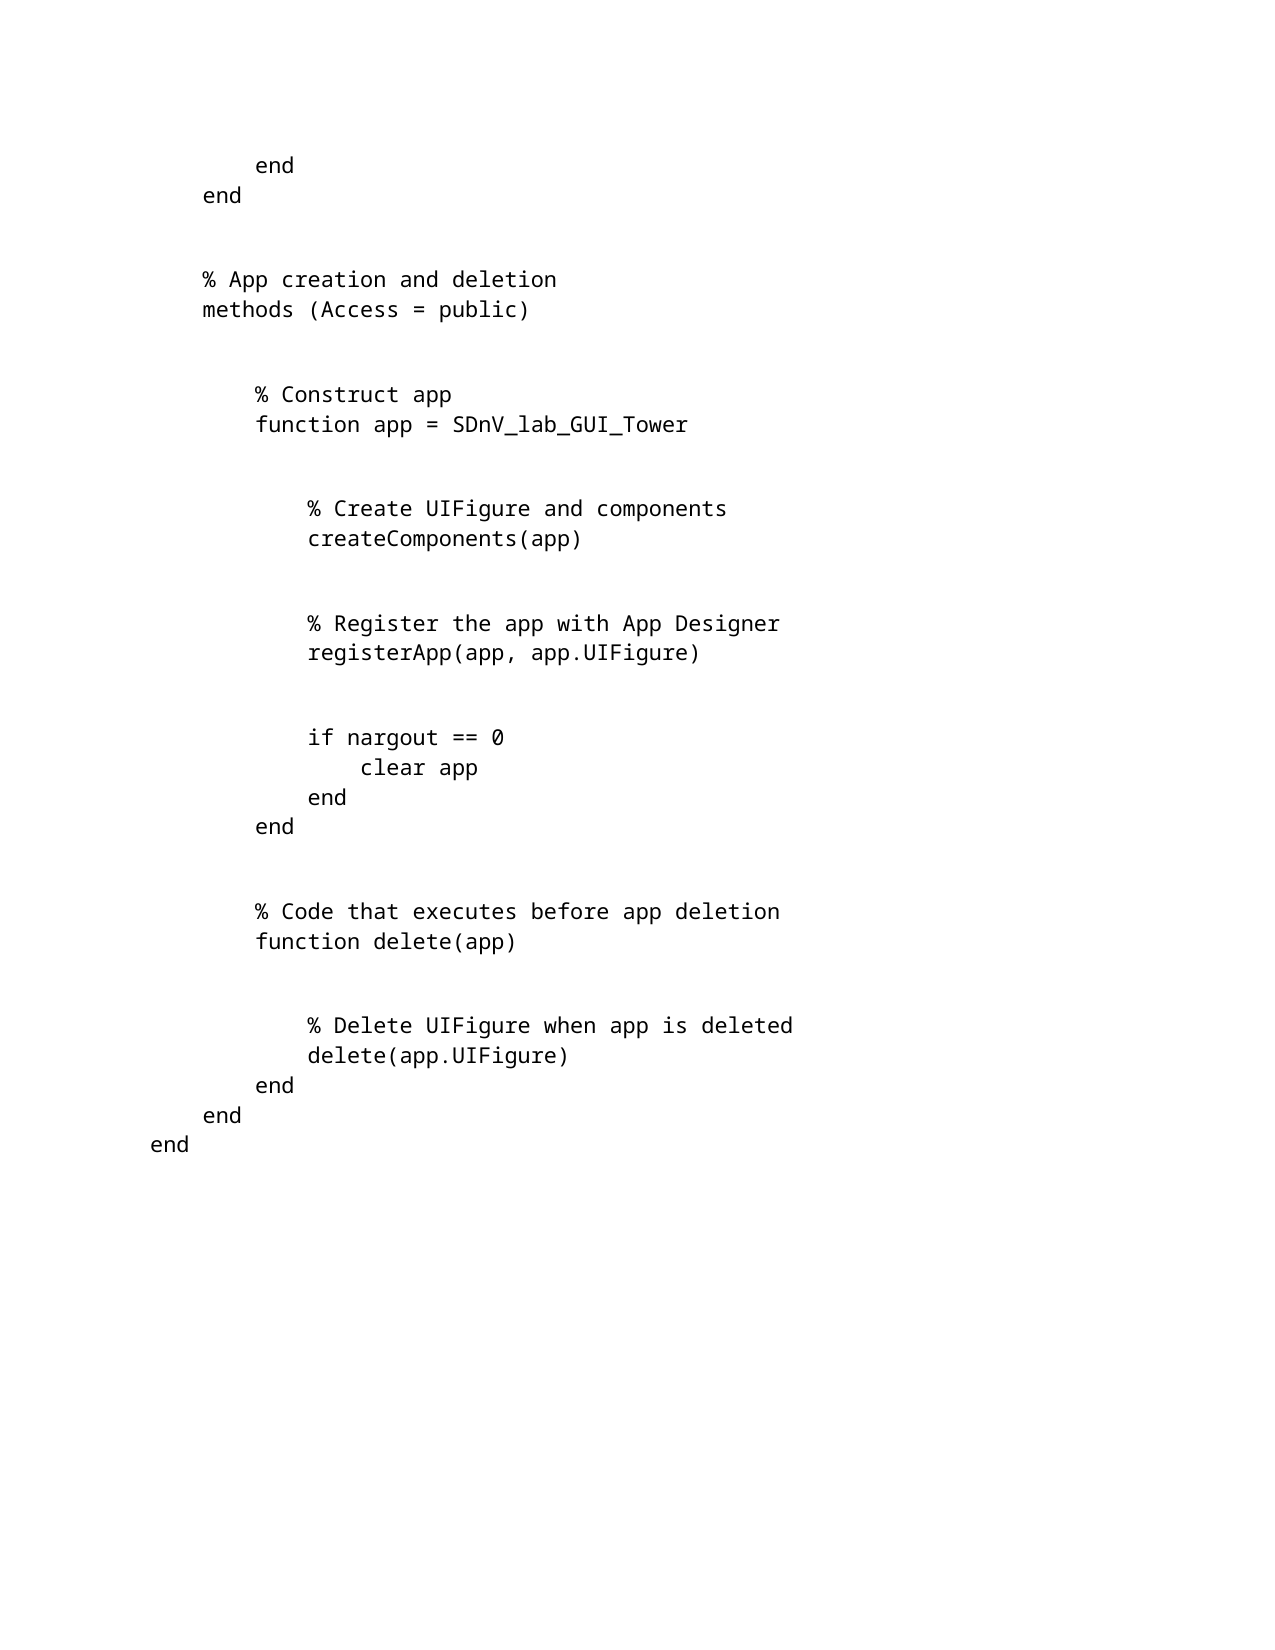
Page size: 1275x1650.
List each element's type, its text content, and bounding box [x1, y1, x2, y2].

text end [150, 1070, 1125, 1099]
text % App creation and deletion [150, 264, 1125, 294]
text createComponents(app) [150, 523, 1125, 553]
text registerApp(app, app.UIFigure) [150, 637, 1125, 667]
text % Code that executes before app deletion [150, 896, 1125, 926]
text end [150, 1099, 1125, 1129]
text clear app [150, 752, 1125, 781]
text end [150, 781, 1125, 811]
text % Construct app [150, 379, 1125, 408]
text % Register the app with App Designer [150, 607, 1125, 637]
text if nargout == 0 [150, 722, 1125, 752]
text methods (Access = public) [150, 294, 1125, 324]
text end [150, 180, 1125, 209]
text end [150, 150, 1125, 180]
text end [150, 1129, 1125, 1159]
text delete(app.UIFigure) [150, 1040, 1125, 1070]
text % Create UIFigure and components [150, 493, 1125, 523]
text function delete(app) [150, 926, 1125, 955]
text % Delete UIFigure when app is deleted [150, 1010, 1125, 1040]
text function app = SDnV_lab_GUI_Tower [150, 408, 1125, 438]
text end [150, 811, 1125, 841]
